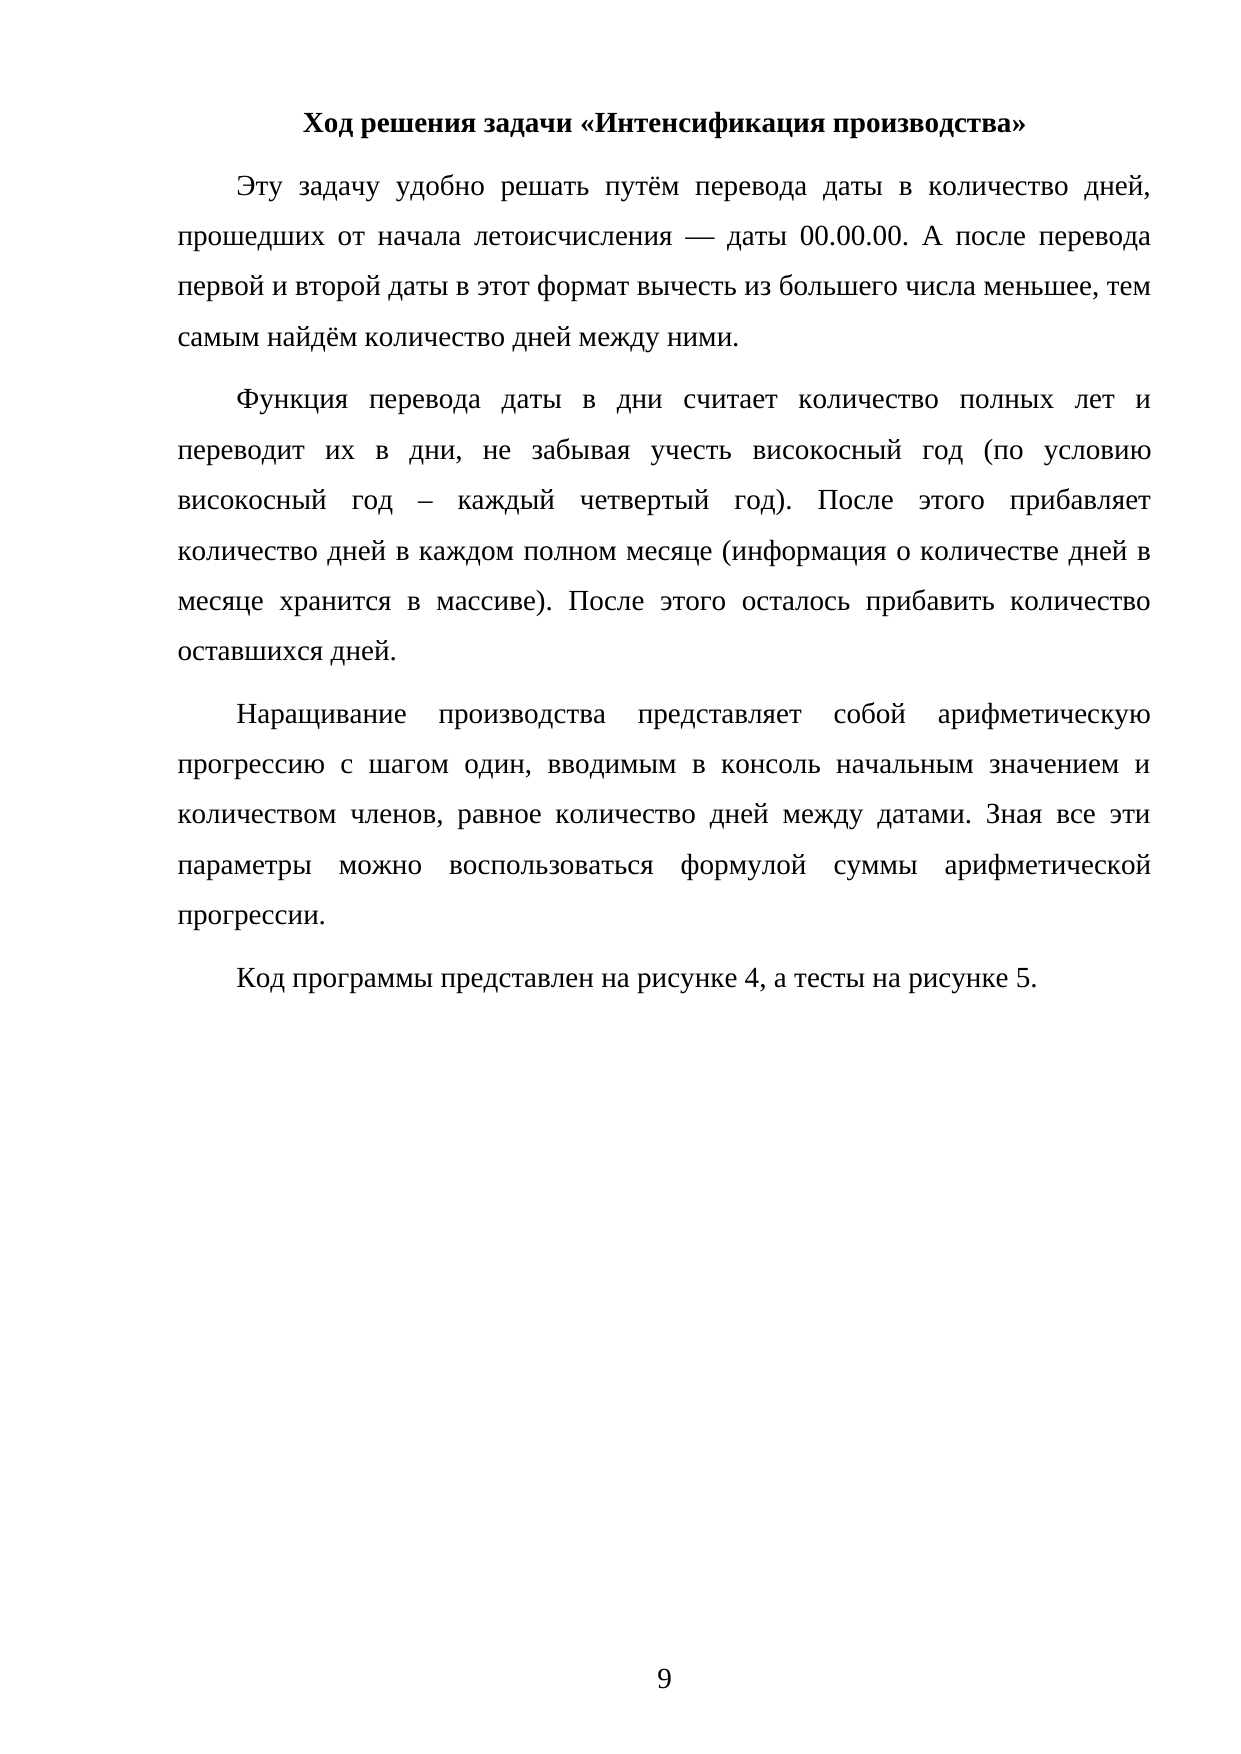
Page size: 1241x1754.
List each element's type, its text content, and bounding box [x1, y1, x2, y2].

text Код программы представлен на рисунке 4, а тесты на рисунке 5. [177, 960, 1152, 994]
text Наращивание производства представляет собой арифметическую прогрессию с шагом один, вводимым в консоль начальным значением и количеством членов, равное количество дней между датами. Зная все эти параметры можно воспользоваться формулой суммы арифметической прогрессии. [177, 696, 1152, 931]
text Эту задачу удобно решать путём перевода даты в количество дней, прошедших от начала летоисчисления — даты 00.00.00. А после перевода первой и второй даты в этот формат вычесть из большего числа меньшее, тем самым найдём количество дней между ними. [177, 168, 1152, 352]
text Функция перевода даты в дни считает количество полных лет и переводит их в дни, не забывая учесть високосный год (по условию високосный год – каждый четвертый год). После этого прибавляет количество дней в каждом полном месяце (информация о количестве дней в месяце хранится в массиве). После этого осталось прибавить количество оставшихся дней. [177, 382, 1152, 667]
text Ход решения задачи «Интенсификация производства» [177, 105, 1152, 139]
